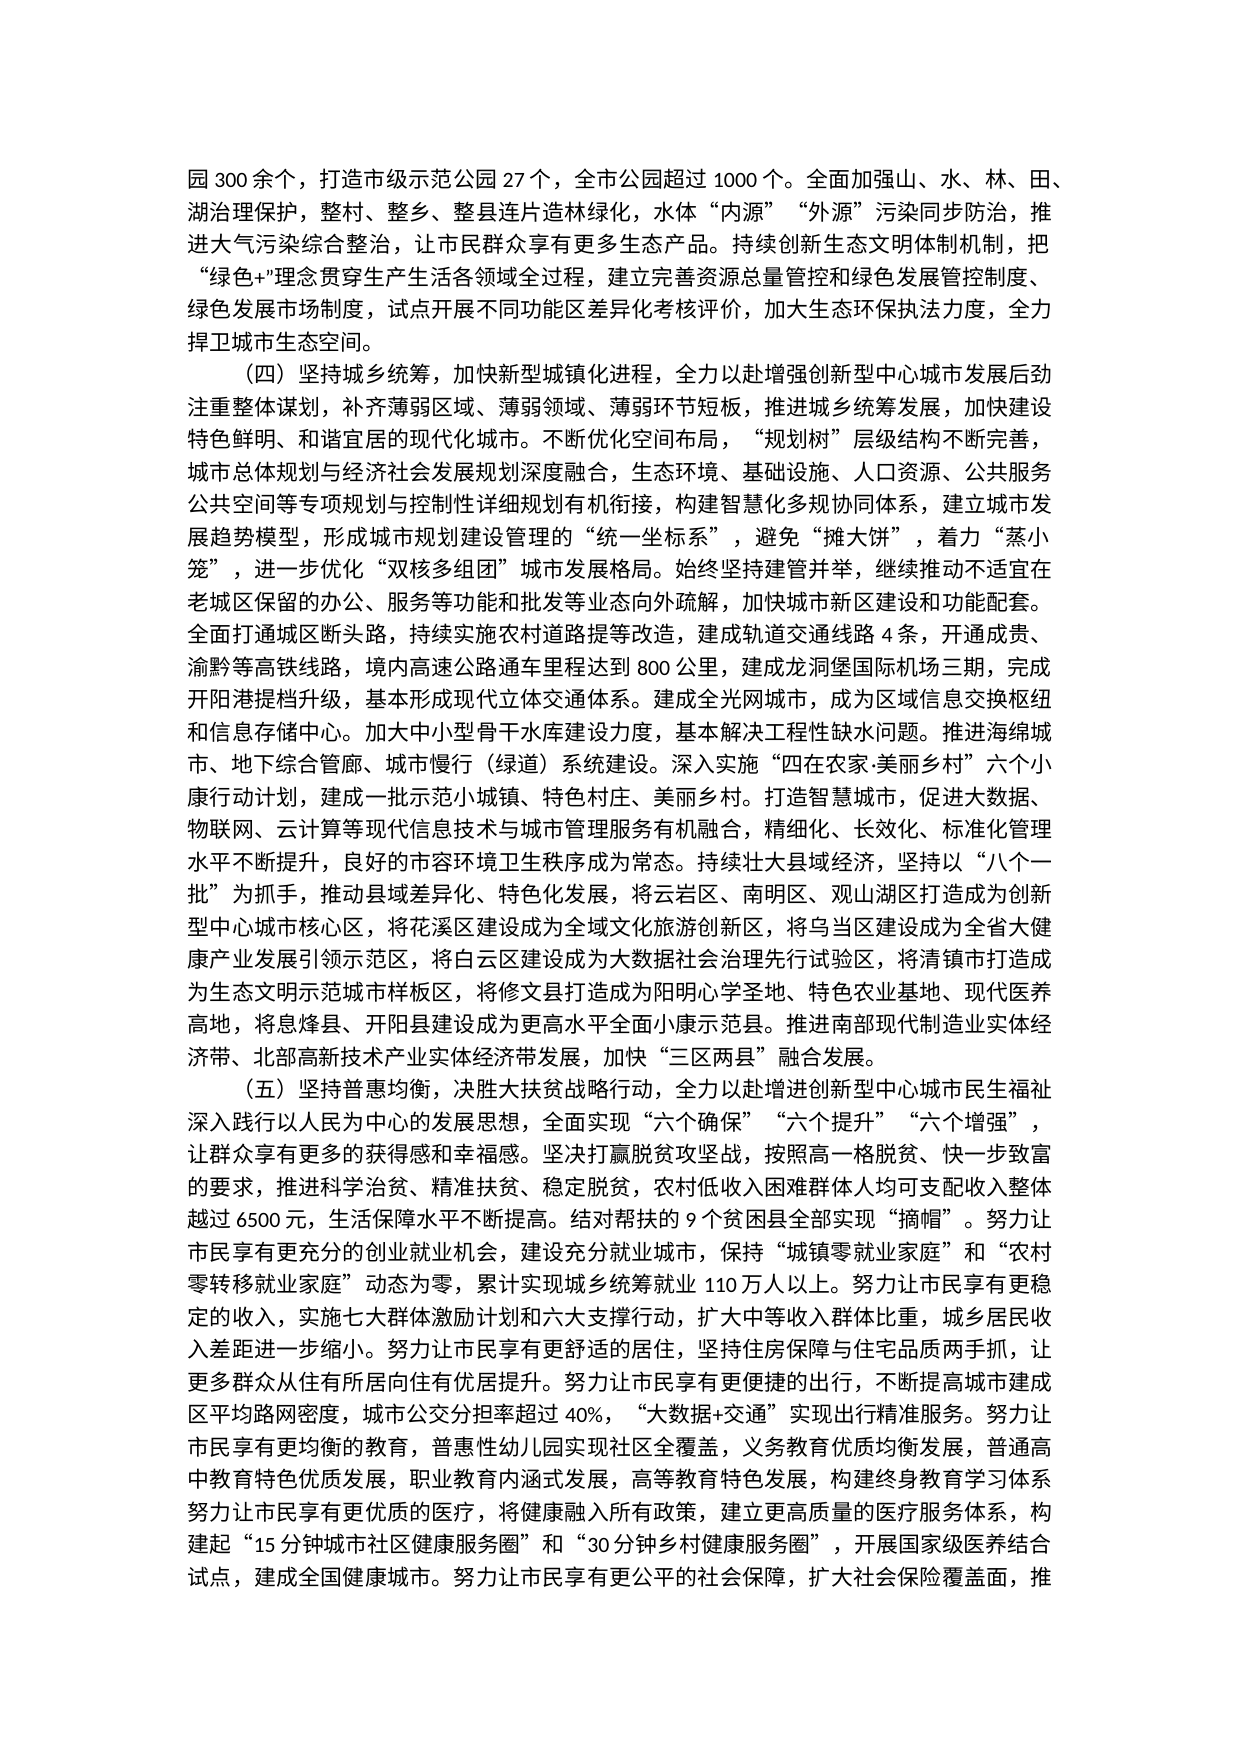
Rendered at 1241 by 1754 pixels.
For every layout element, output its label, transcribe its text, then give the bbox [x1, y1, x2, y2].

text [187, 162, 1053, 357]
text （四）坚持城乡统筹，加快新型城镇化进程，全力以赴增强创新型中心城市发展后劲。注重整体谋划，补齐薄弱区域、薄弱领域、薄弱环节短板，推进城乡统筹发展，加快建设特色鲜明、和谐宜居的现代化城市。不断优化空间布局，“规划树”层级结构不断完善，城市总体规划与经济社会发展规划深度融合，生态环境、基础设施、人口资源、公共服务、公共空间等专项规划与控制性详细规划有机衔接，构建智慧化多规协同体系，建立城市发展趋势模型，形成城市规划建设管理的“统一坐标系”，避免“摊大饼”，着力“蒸小笼”，进一步优化“双核多组团”城市发展格局。始终坚持建管并举，继续推动不适宜在老城区保留的办公、服务等功能和批发等业态向外疏解，加快城市新区建设和功能配套。全面打通城区断头路，持续实施农村道路提等改造，建成轨道交通线路4条，开通成贵、渝黔等高铁线路，境内高速公路通车里程达到800公里，建成龙洞堡国际机场三期，完成开阳港提档升级，基本形成现代立体交通体系。建成全光网城市，成为区域信息交换枢纽和信息存储中心。加大中小型骨干水库建设力度，基本解决工程性缺水问题。推进海绵城市、地下综合管廊、城市慢行（绿道）系统建设。深入实施“四在农家·美丽乡村”六个小康行动计划，建成一批示范小城镇、特色村庄、美丽乡村。打造智慧城市，促进大数据、物联网、云计算等现代信息技术与城市管理服务有机融合，精细化、长效化、标准化管理水平不断提升，良好的市容环境卫生秩序成为常态。持续壮大县域经济，坚持以“八个一批”为抓手，推动县域差异化、特色化发展，将云岩区、南明区、观山湖区打造成为创新型中心城市核心区，将花溪区建设成为全域文化旅游创新区，将乌当区建设成为全省大健康产业发展引领示范区，将白云区建设成为大数据社会治理先行试验区，将清镇市打造成为生态文明示范城市样板区，将修文县打造成为阳明心学圣地、特色农业基地、现代医养高地，将息烽县、开阳县建设成为更高水平全面小康示范县。推进南部现代制造业实体经济带、北部高新技术产业实体经济带发展，加快“三区两县”融合发展。 [187, 357, 1053, 1072]
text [187, 1072, 1053, 1592]
